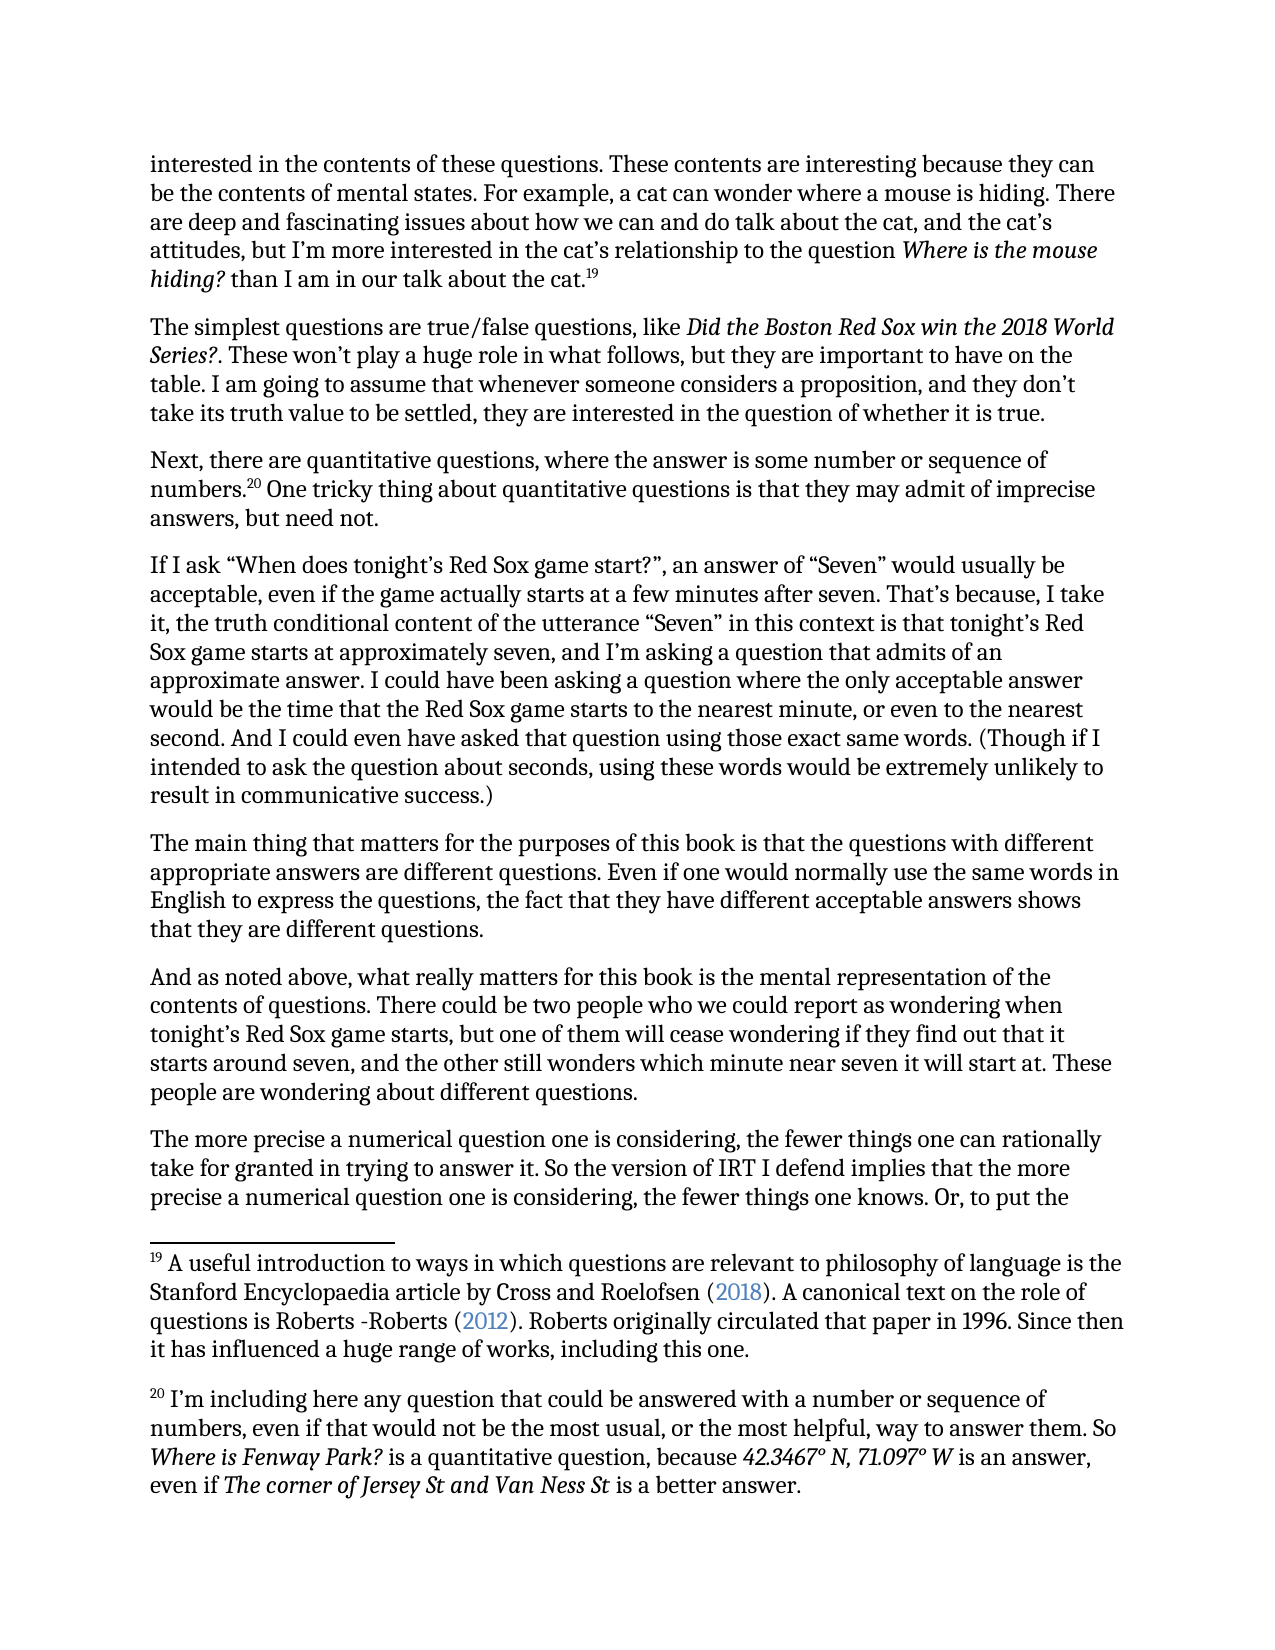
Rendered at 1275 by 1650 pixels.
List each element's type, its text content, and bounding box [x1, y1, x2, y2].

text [150, 1125, 1125, 1211]
text The main thing that matters for the purposes of this book is that the questions with different appropriate answers are different questions. Even if one would normally use the same words in English to express the questions, the fact that they have different acceptable answers shows that they are different questions. [150, 829, 1125, 944]
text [150, 150, 1125, 294]
text If I ask “When does tonight’s Red Sox game start?”, an answer of “Seven” would usually be acceptable, even if the game actually starts at a few minutes after seven. That’s because, I take it, the truth conditional content of the utterance “Seven” in this context is that tonight’s Red Sox game starts at approximately seven, and I’m asking a question that admits of an approximate answer. I could have been asking a question where the only acceptable answer would be the time that the Red Sox game starts to the nearest minute, or even to the nearest second. And I could even have asked that question using those exact same words. (Though if I intended to ask the question about seconds, using these words would be extremely unlikely to result in communicative success.) [150, 551, 1125, 810]
text And as noted above, what really matters for this book is the mental representation of the contents of questions. There could be two people who we could report as wondering when tonight’s Red Sox game starts, but one of them will cease wondering if they find out that it starts around seven, and the other still wonders which minute near seven it will start at. These people are wondering about different questions. [150, 962, 1125, 1106]
text The simplest questions are true/false questions, like Did the Boston Red Sox win the 2018 World Series?. These won’t play a huge role in what follows, but they are important to have on the table. I am going to assume that whenever someone considers a proposition, and they don’t take its truth value to be settled, they are interested in the question of whether it is true. [150, 312, 1125, 427]
text Next, there are quantitative questions, where the answer is some number or sequence of numbers. One tricky thing about quantitative questions is that they may admit of imprecise answers, but need not. [150, 446, 1125, 532]
